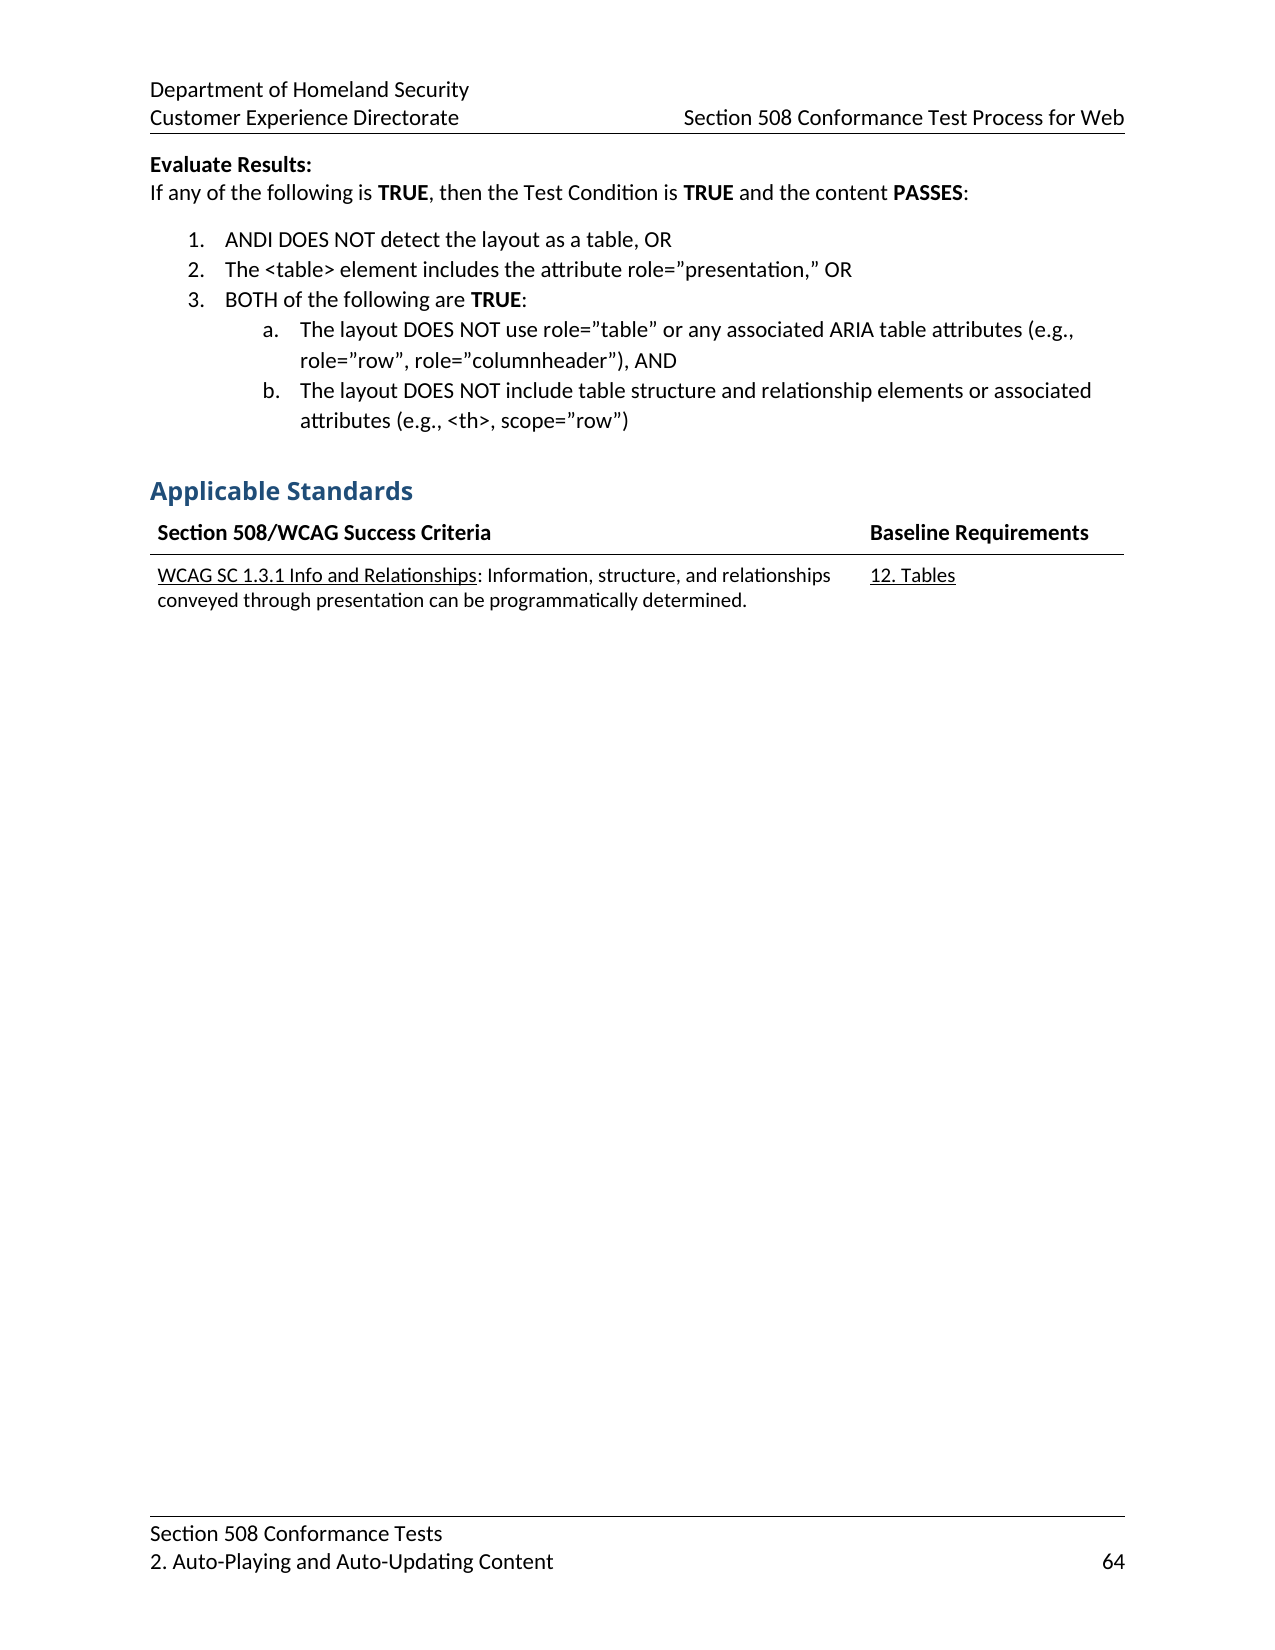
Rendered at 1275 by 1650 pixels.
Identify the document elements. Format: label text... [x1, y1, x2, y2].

table_cell 12. Tables [863, 555, 1124, 633]
table_header Baseline Requirements [863, 511, 1124, 554]
list The <table> element includes the attribute role=”presentation,” OR [187, 255, 1125, 283]
text If any of the following is TRUE, then the Test Condition is TRUE and the content PASSES: [150, 178, 1125, 206]
list The layout DOES NOT include table structure and relationship elements or associated attributes (e.g., <th>, scope=”row”) [262, 376, 1125, 434]
table_header Section 508/WCAG Success Criteria [150, 511, 862, 554]
subtitle Applicable Standards [150, 474, 1125, 508]
list BOTH of the following are TRUE: [187, 285, 1125, 313]
subtitle Evaluate Results: [150, 150, 1125, 178]
list ANDI DOES NOT detect the layout as a table, OR [187, 225, 1125, 253]
table_cell WCAG SC 1.3.1 Info and Relationships: Information, structure, and relationships conveyed through presentation can be programmatically determined. [150, 555, 862, 633]
list The layout DOES NOT use role=”table” or any associated ARIA table attributes (e.g., role=”row”, role=”columnheader”), AND [262, 316, 1125, 374]
